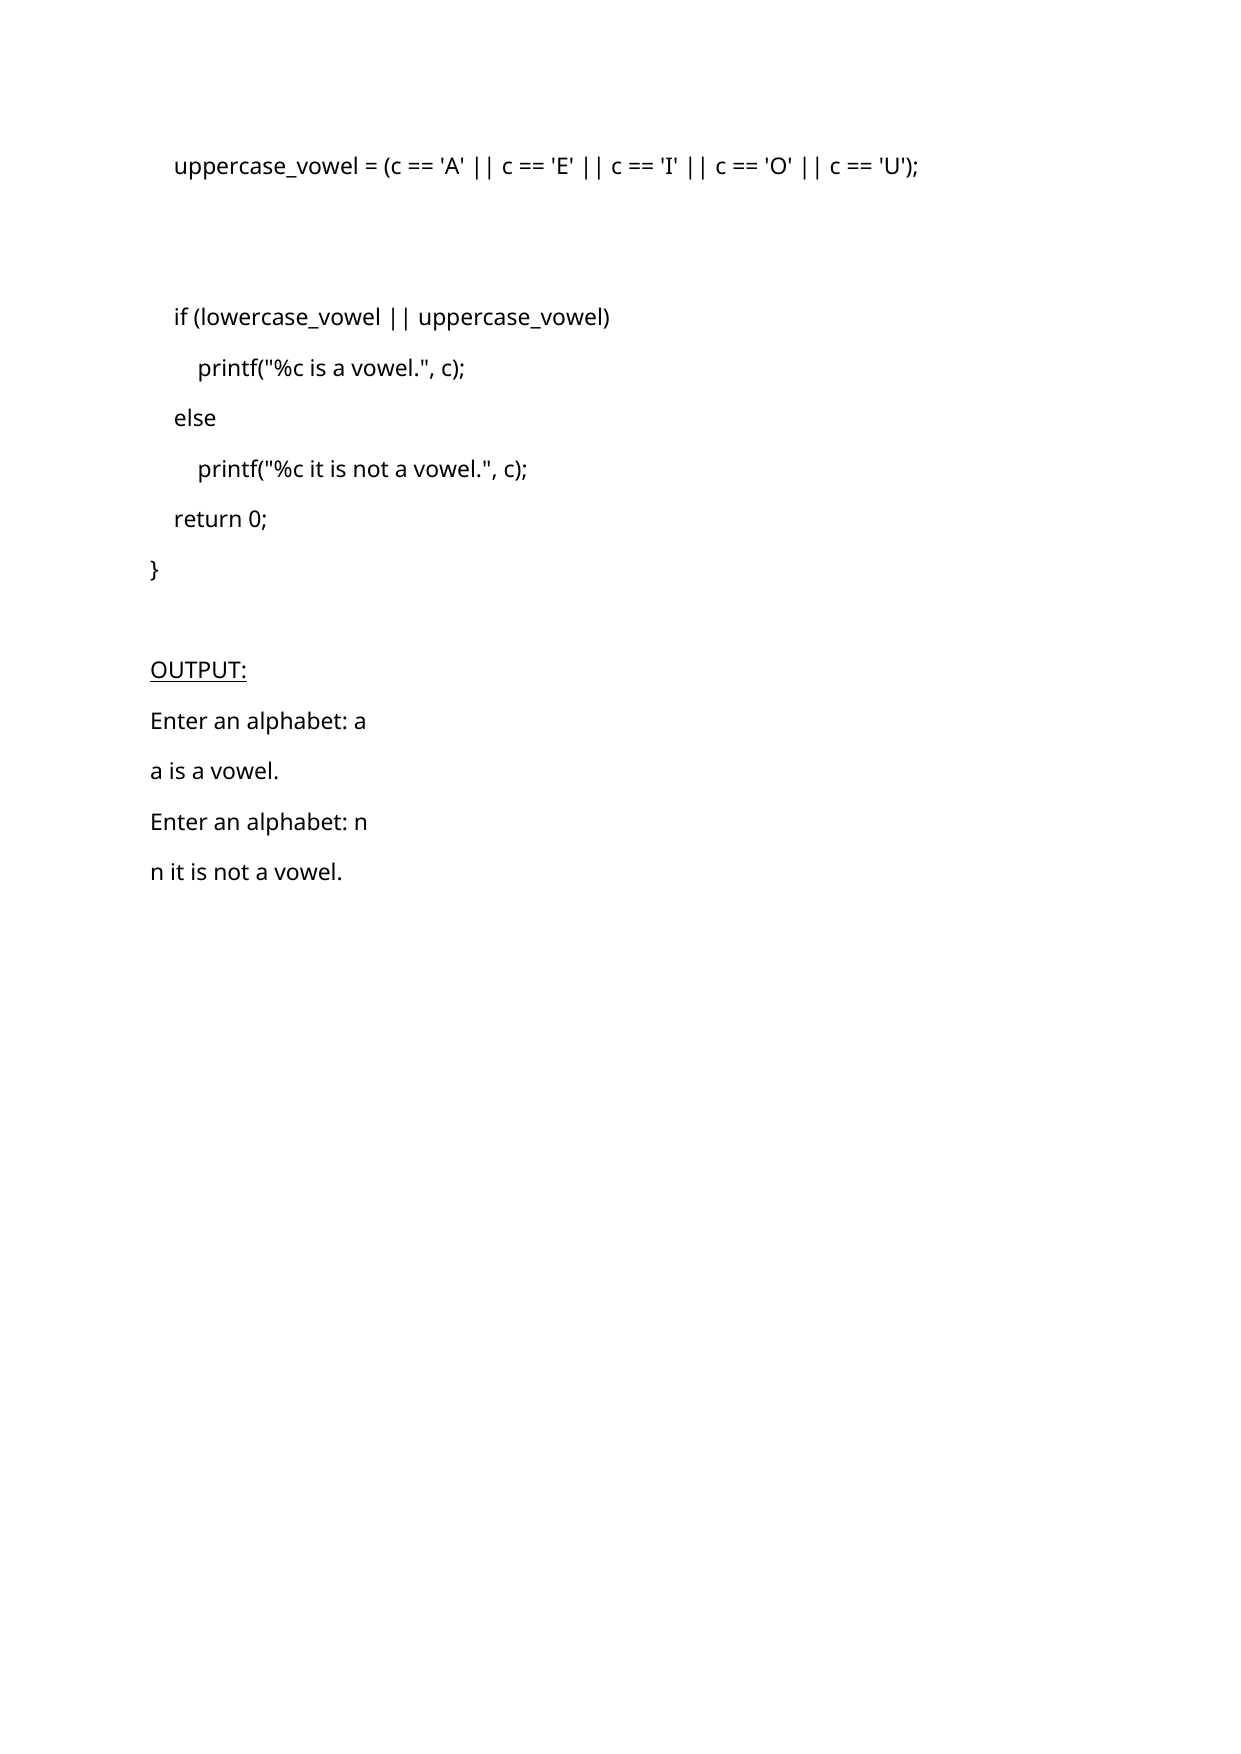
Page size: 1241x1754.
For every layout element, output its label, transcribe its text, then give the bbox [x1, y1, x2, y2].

text printf("%c it is not a vowel.", c); [150, 452, 1090, 484]
text Enter an alphabet: n [150, 805, 1090, 837]
text OUTPUT: [150, 654, 1090, 685]
text n it is not a vowel. [150, 856, 1090, 887]
text } [150, 553, 1090, 584]
text else [150, 402, 1090, 433]
text printf("%c is a vowel.", c); [150, 352, 1090, 383]
text uppercase_vowel = (c == 'A' || c == 'E' || c == 'I' || c == 'O' || c == 'U'); [150, 150, 1090, 181]
text return 0; [150, 503, 1090, 534]
text a is a vowel. [150, 755, 1090, 786]
text if (lowercase_vowel || uppercase_vowel) [150, 301, 1090, 332]
text Enter an alphabet: a [150, 704, 1090, 736]
